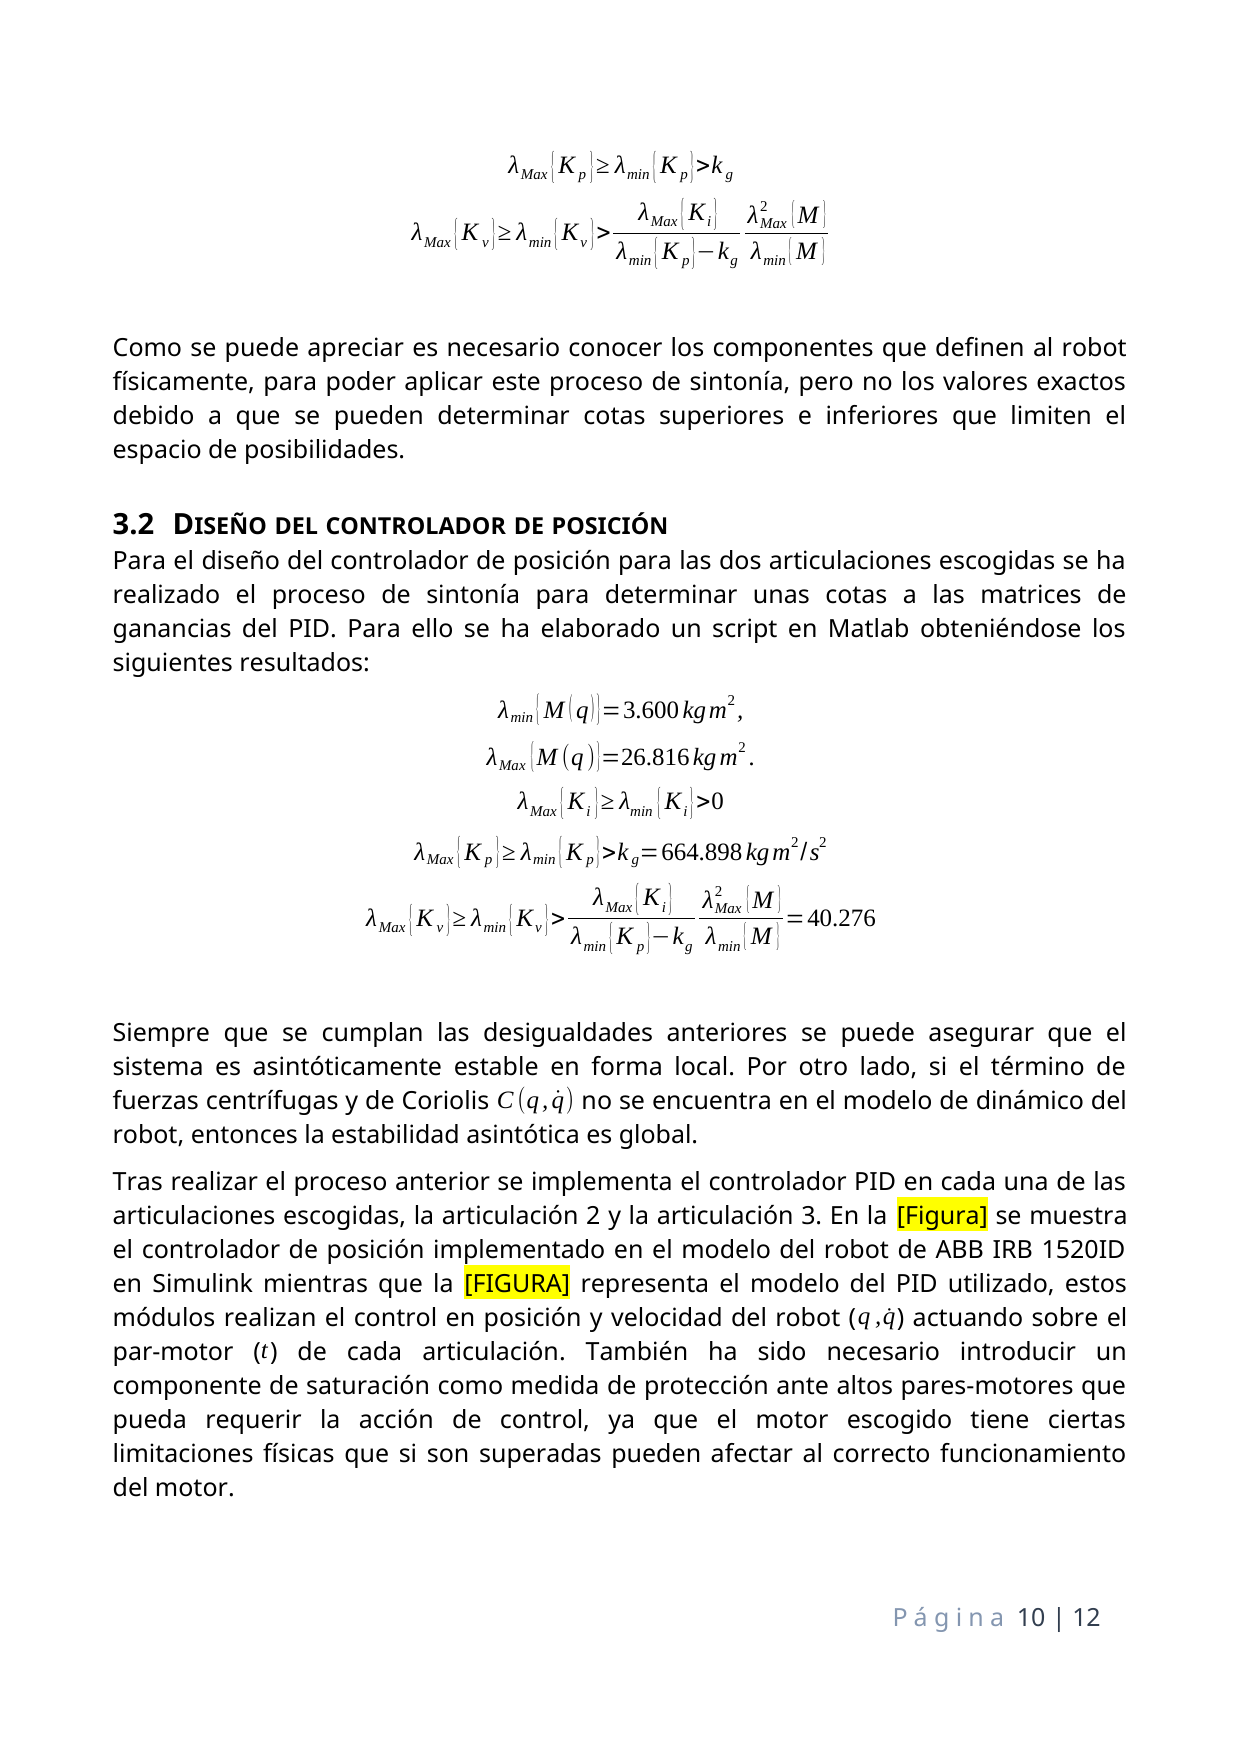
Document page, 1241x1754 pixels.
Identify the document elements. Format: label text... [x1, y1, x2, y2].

text Como se puede apreciar es necesario conocer los componentes que definen al robot físicamente, para poder aplicar este proceso de sintonía, pero no los valores exactos debido a que se pueden determinar cotas superiores e inferiores que limiten el espacio de posibilidades. [112, 329, 1128, 466]
text Siempre que se cumplan las desigualdades anteriores se puede asegurar que el sistema es asintóticamente estable en forma local. Por otro lado, si el término de fuerzas centrífugas y de Coriolis no se encuentra en el modelo de dinámico del robot, entonces la estabilidad asintótica es global. [112, 1014, 1128, 1151]
text Para el diseño del controlador de posición para las dos articulaciones escogidas se ha realizado el proceso de sintonía para determinar unas cotas a las matrices de ganancias del PID. Para ello se ha elaborado un script en Matlab obteniéndose los siguientes resultados: [112, 543, 1128, 679]
text Tras realizar el proceso anterior se implementa el controlador PID en cada una de las articulaciones escogidas, la articulación 2 y la articulación 3. En la [Figura] se muestra el controlador de posición implementado en el modelo del robot de ABB IRB 1520ID en Simulink mientras que la [FIGURA] representa el modelo del PID utilizado, estos módulos realizan el control en posición y velocidad del robot () actuando sobre el par-motor () de cada articulación. También ha sido necesario introducir un componente de saturación como medida de protección ante altos pares-motores que pueda requerir la acción de control, ya que el motor escogido tiene ciertas limitaciones físicas que si son superadas pueden afectar al correcto funcionamiento del motor. [112, 1163, 1128, 1504]
subtitle Diseño del controlador de posición [112, 503, 1128, 543]
